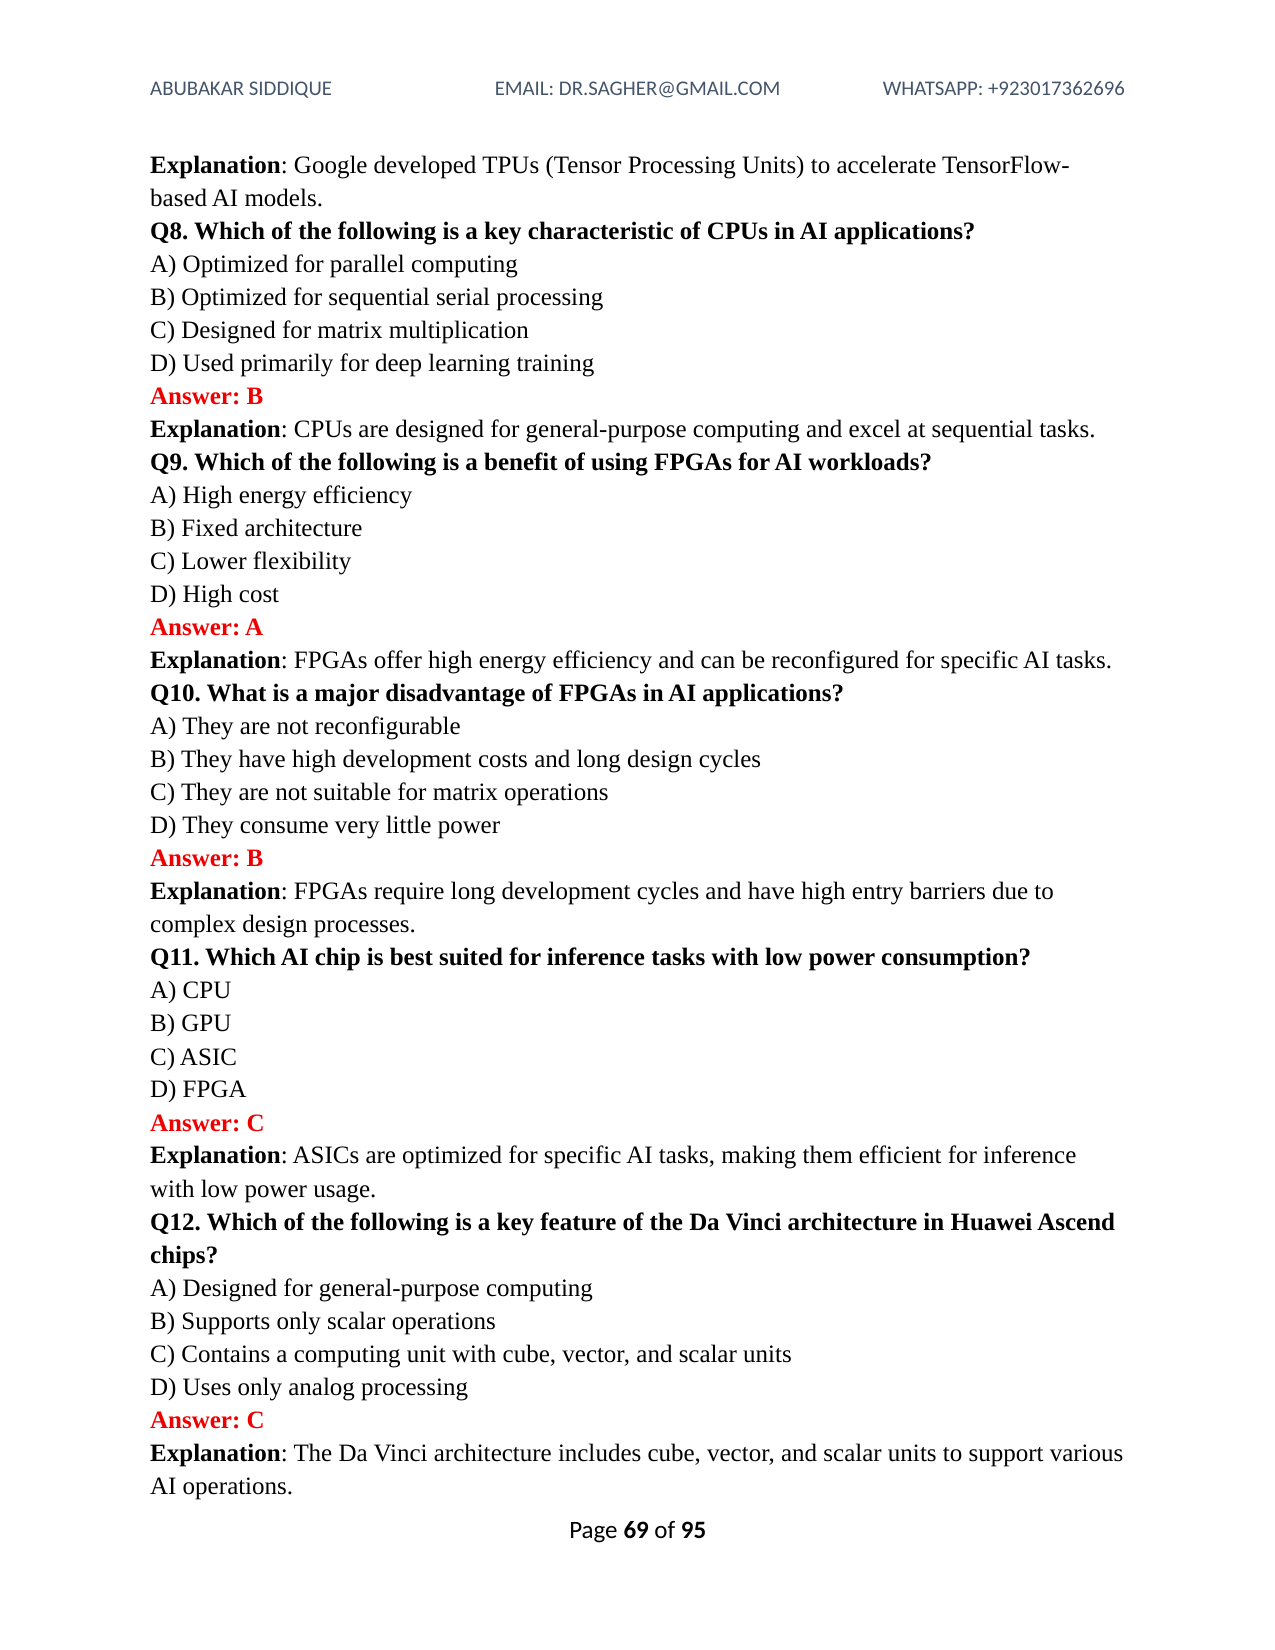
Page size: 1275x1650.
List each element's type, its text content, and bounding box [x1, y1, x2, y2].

text B) Fixed architecture [150, 513, 1125, 542]
text C) Lower flexibility [150, 546, 1125, 575]
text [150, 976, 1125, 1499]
text Explanation: Google developed TPUs (Tensor Processing Units) to accelerate TensorFlow-based AI models. [150, 150, 1125, 212]
text Explanation: FPGAs require long development cycles and have high entry barriers due to complex design processes. [150, 876, 1125, 938]
text D) They consume very little power [150, 810, 1125, 839]
text Q11. Which AI chip is best suited for inference tasks with low power consumption? [150, 942, 1125, 971]
text B) Optimized for sequential serial processing [150, 282, 1125, 311]
text Q9. Which of the following is a benefit of using FPGAs for AI workloads? [150, 447, 1125, 476]
text Answer: B [150, 843, 1125, 872]
text A) Optimized for parallel computing [150, 249, 1125, 278]
text Q10. What is a major disadvantage of FPGAs in AI applications? [150, 678, 1125, 707]
text Explanation: CPUs are designed for general-purpose computing and excel at sequential tasks. [150, 414, 1125, 443]
text C) They are not suitable for matrix operations [150, 777, 1125, 806]
text C) Designed for matrix multiplication [150, 315, 1125, 344]
text Q8. Which of the following is a key characteristic of CPUs in AI applications? [150, 216, 1125, 245]
text A) They are not reconfigurable [150, 711, 1125, 740]
text D) Used primarily for deep learning training [150, 348, 1125, 377]
text D) High cost [150, 579, 1125, 608]
text Answer: B [150, 381, 1125, 410]
text Explanation: FPGAs offer high energy efficiency and can be reconfigured for specific AI tasks. [150, 645, 1125, 674]
text A) High energy efficiency [150, 480, 1125, 509]
text B) They have high development costs and long design cycles [150, 744, 1125, 773]
text Answer: A [150, 612, 1125, 641]
